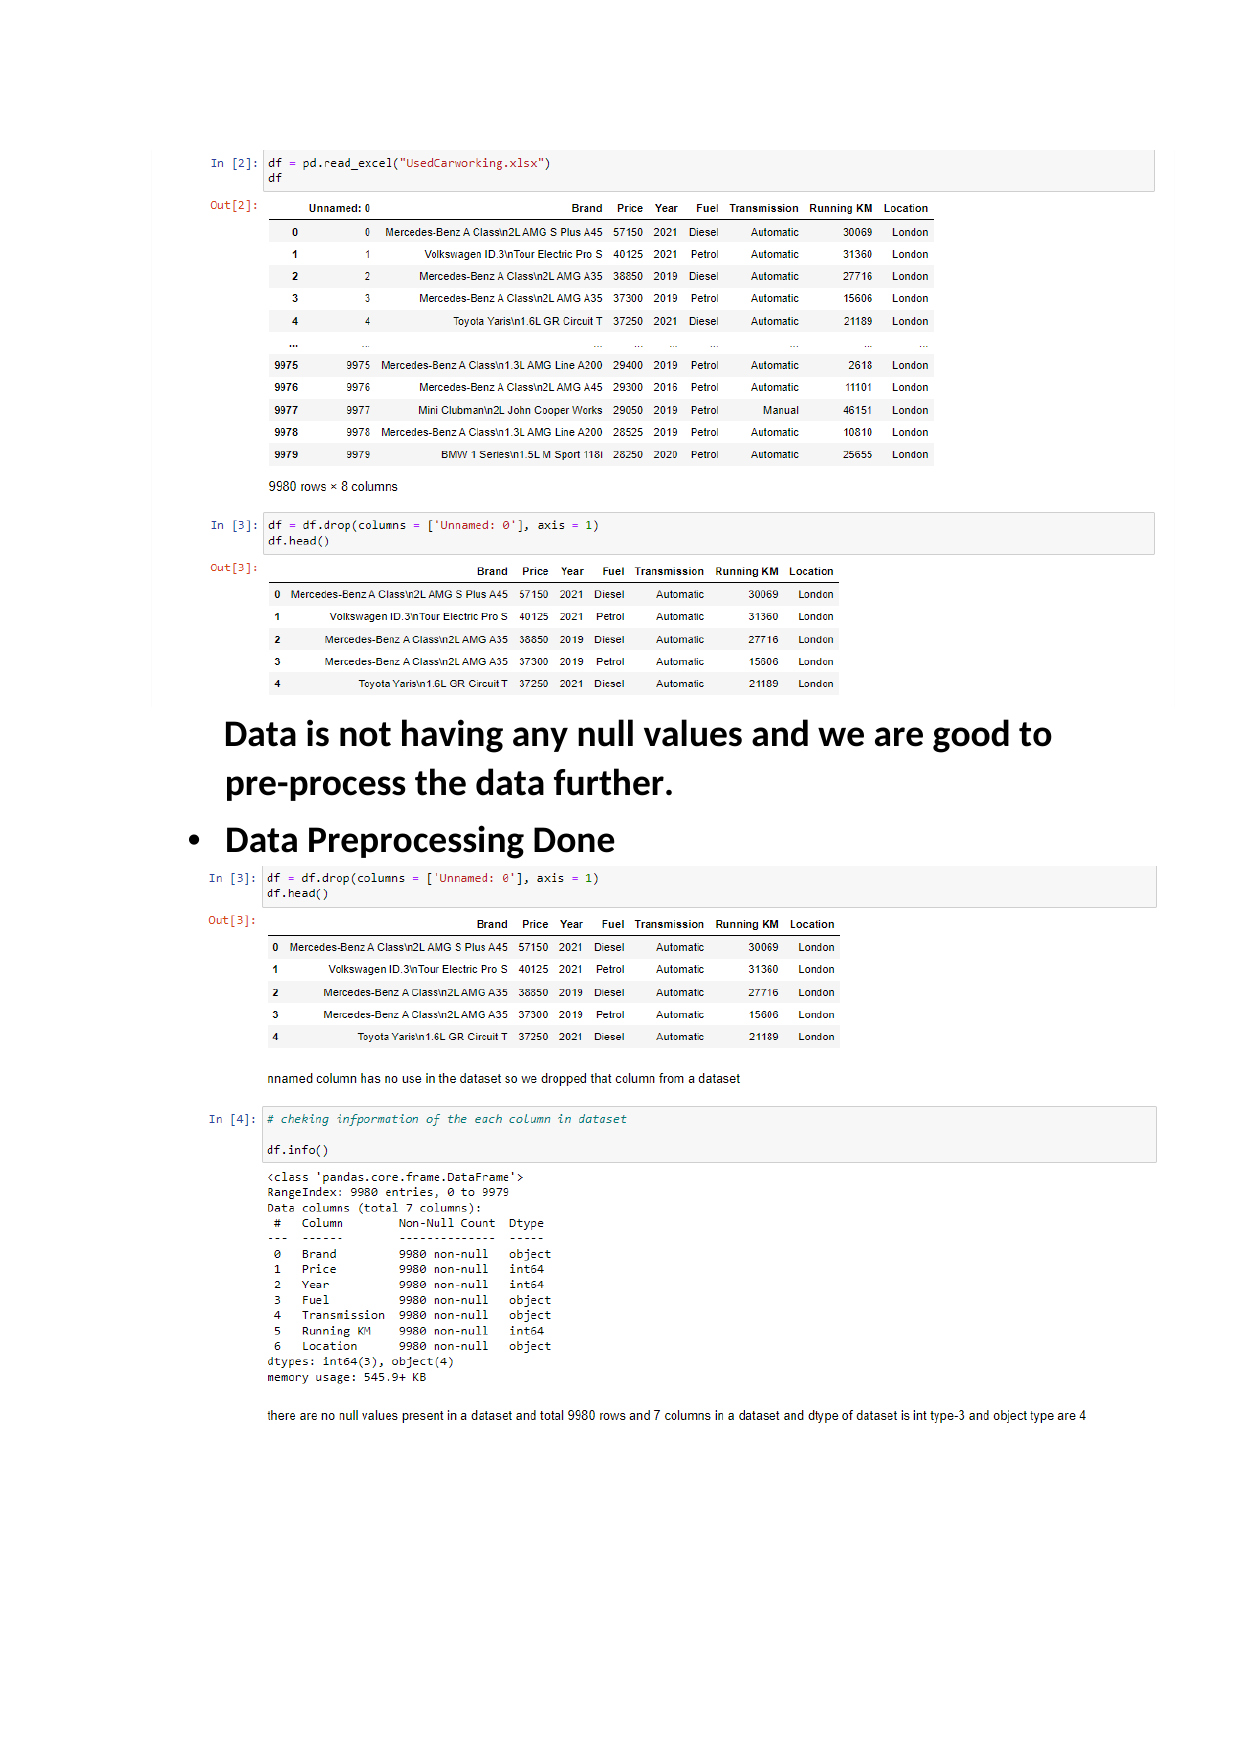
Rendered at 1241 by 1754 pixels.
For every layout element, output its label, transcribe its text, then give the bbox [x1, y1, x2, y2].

list Data Preprocessing Done [187, 816, 1091, 862]
picture [150, 866, 1175, 1433]
picture [151, 150, 1175, 707]
text Data is not having any null values and we are good to pre-process the data further. [223, 710, 1091, 805]
